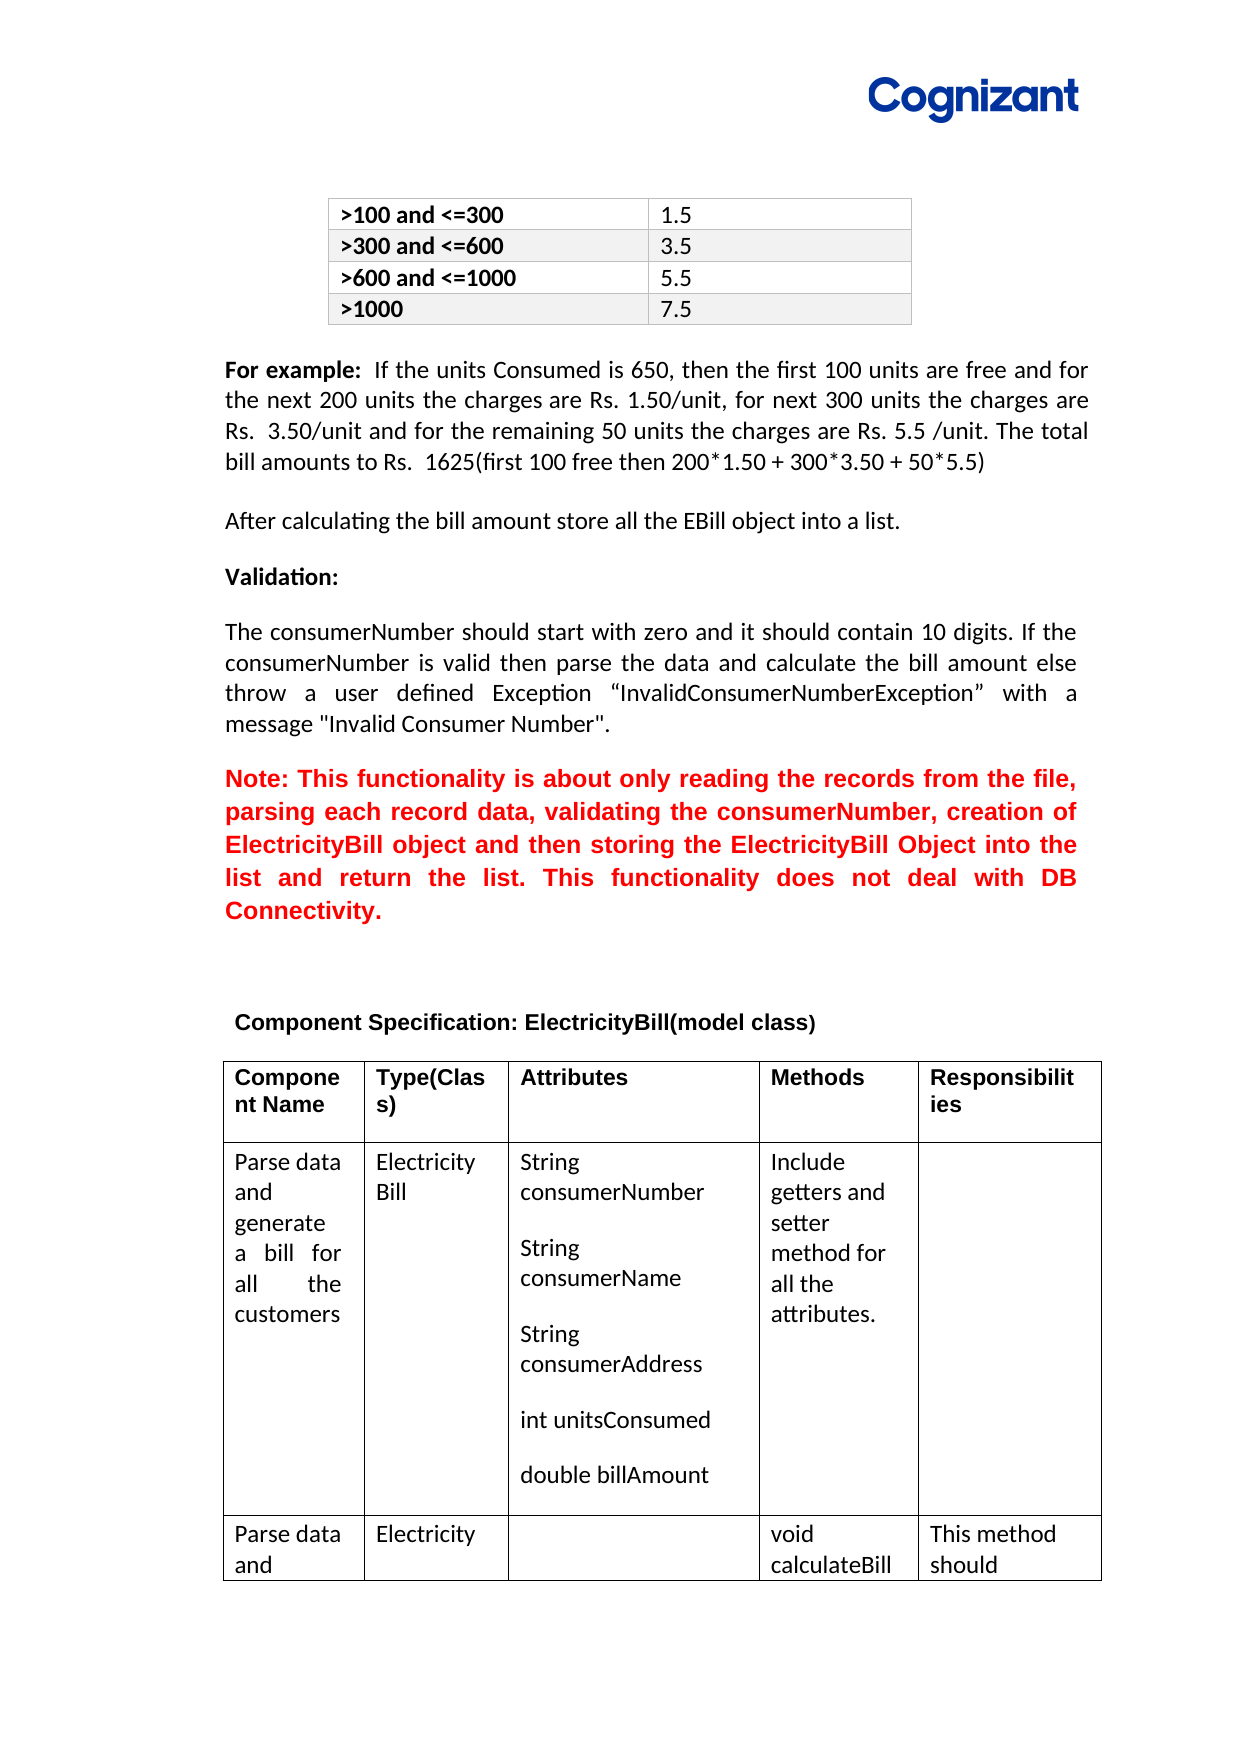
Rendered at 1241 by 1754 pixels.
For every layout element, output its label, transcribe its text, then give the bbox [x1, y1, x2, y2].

table_cell ElectricityBill [365, 1516, 508, 1580]
table_cell 5.5 [649, 262, 911, 292]
table_header Methods [760, 1062, 918, 1142]
text Component Specification: ElectricityBill(model class) [234, 1009, 1078, 1036]
text For example: If the units Consumed is 650, then the first 100 units are free and for the next 200 units the charges are Rs. 1.50/unit, for next 300 units the charges are Rs. 3.50/unit and for the remaining 50 units the charges are Rs. 5.5 /unit. The total bill amounts to Rs. 1625(first 100 free then 200*1.50 + 300*3.50 + 50*5.5) [225, 354, 1090, 476]
text After calculating the bill amount store all the EBill object into a list. [225, 505, 1078, 536]
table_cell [224, 1516, 364, 1580]
text The consumerNumber should start with zero and it should contain 10 digits. If the consumerNumber is valid then parse the data and calculate the bill amount else throw a user defined Exception “InvalidConsumerNumberException” with a message "Invalid Consumer Number". [225, 616, 1078, 738]
table_header Type(Class) [365, 1062, 508, 1142]
table_cell [919, 1143, 1101, 1515]
table_cell >100 and <=300 [329, 199, 648, 229]
table_cell >300 and <=600 [329, 230, 648, 261]
picture [868, 77, 1079, 123]
table_cell >600 and <=1000 [329, 262, 648, 292]
table_cell Parse data and generate a bill for all the customers [224, 1143, 364, 1515]
table_cell ElectricityBill [365, 1143, 508, 1515]
text Validation: [225, 561, 1078, 591]
text Note: This functionality is about only reading the records from the file, parsing each record data, validating the consumerNumber, creation of ElectricityBill object and then storing the ElectricityBill Object into the list and return the list. This functionality does not deal with DB Connectivity. [225, 763, 1078, 924]
table_cell 7.5 [649, 294, 911, 324]
table_header Responsibilities [919, 1062, 1101, 1142]
table_cell [509, 1516, 759, 1580]
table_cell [760, 1516, 918, 1580]
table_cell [919, 1516, 1101, 1580]
table_header Attributes [509, 1062, 759, 1142]
table_cell >1000 [329, 294, 648, 324]
table_cell Include getters and setter method for all the attributes. [760, 1143, 918, 1515]
table_cell 3.5 [649, 230, 911, 261]
table_header Component Name [224, 1062, 364, 1142]
table_cell 1.5 [649, 199, 911, 229]
table_cell String consumerNumber String consumerName String consumerAddress int unitsConsumed double billAmount [509, 1143, 759, 1515]
